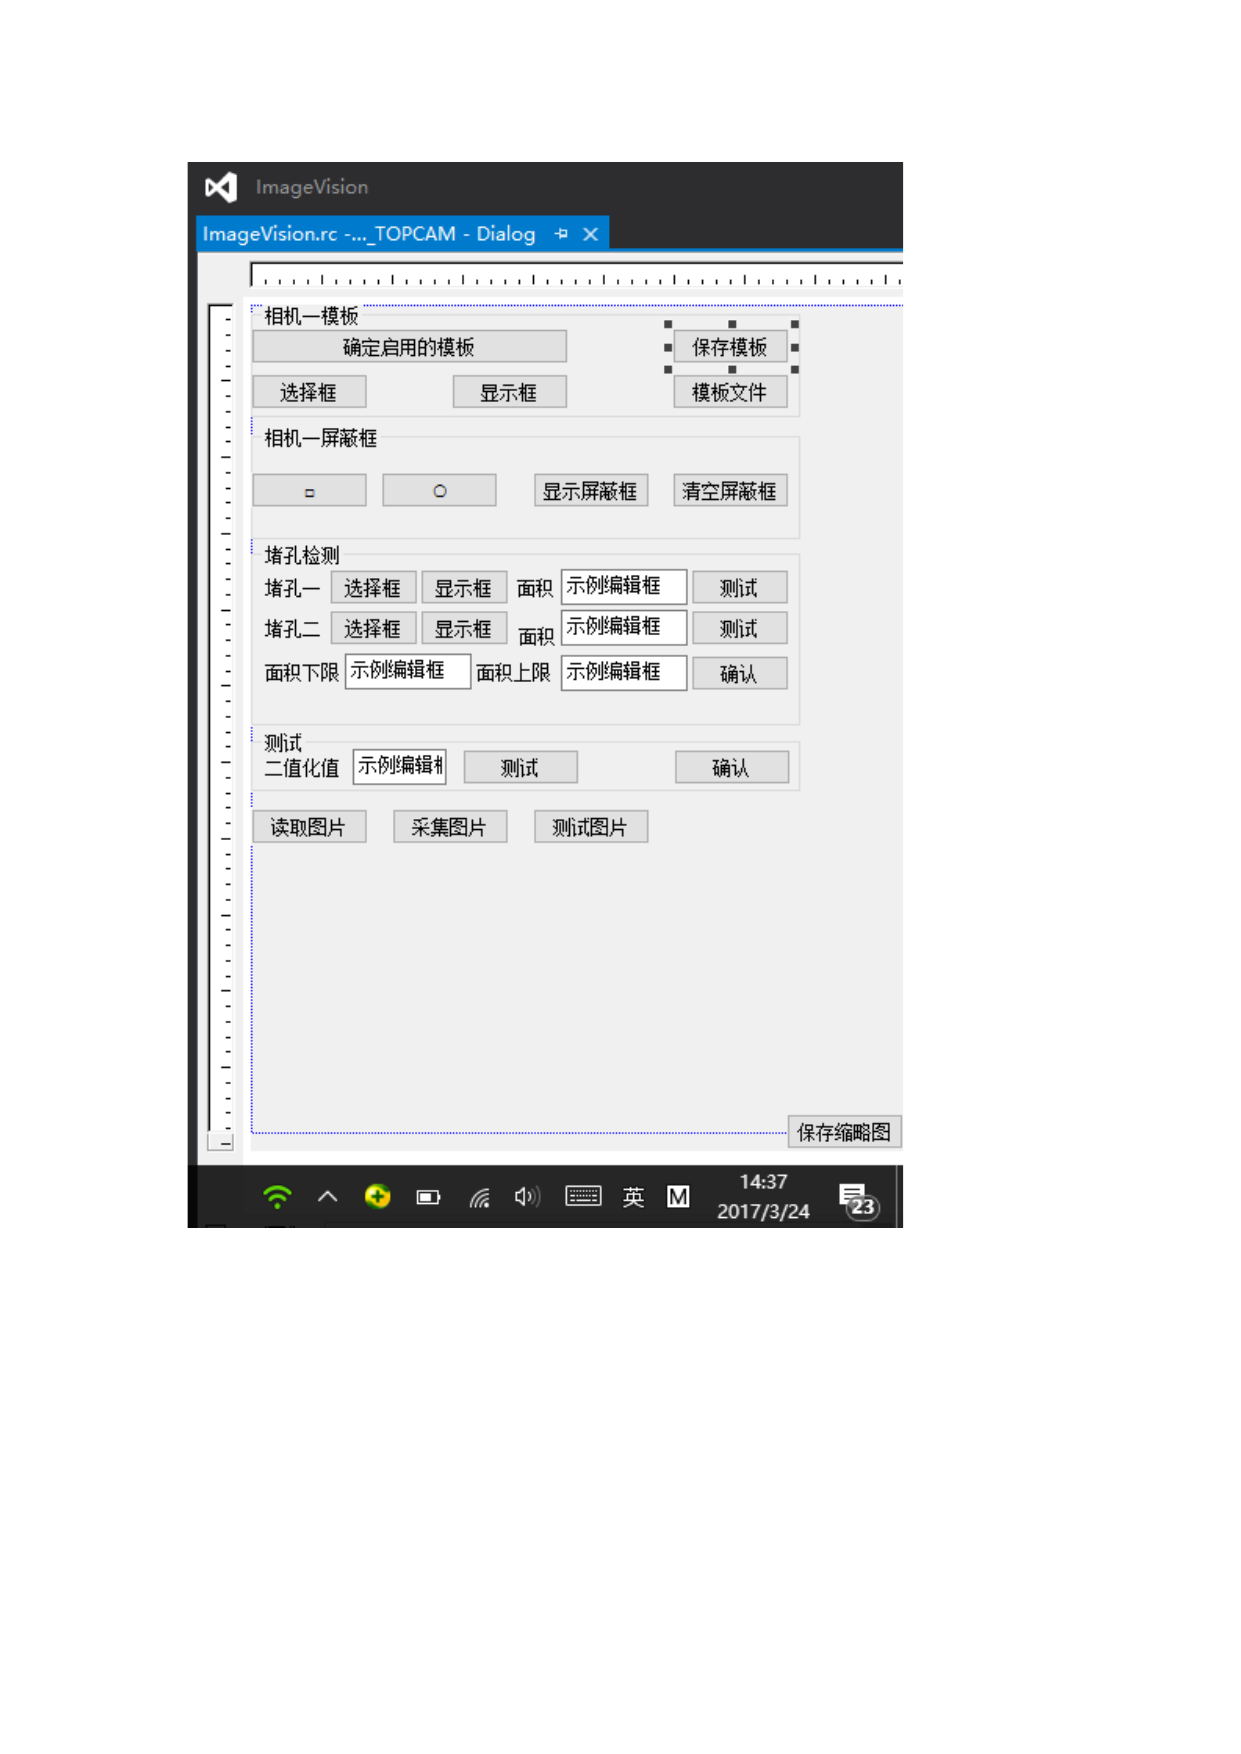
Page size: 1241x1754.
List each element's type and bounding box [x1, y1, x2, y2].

picture [187, 162, 904, 1228]
